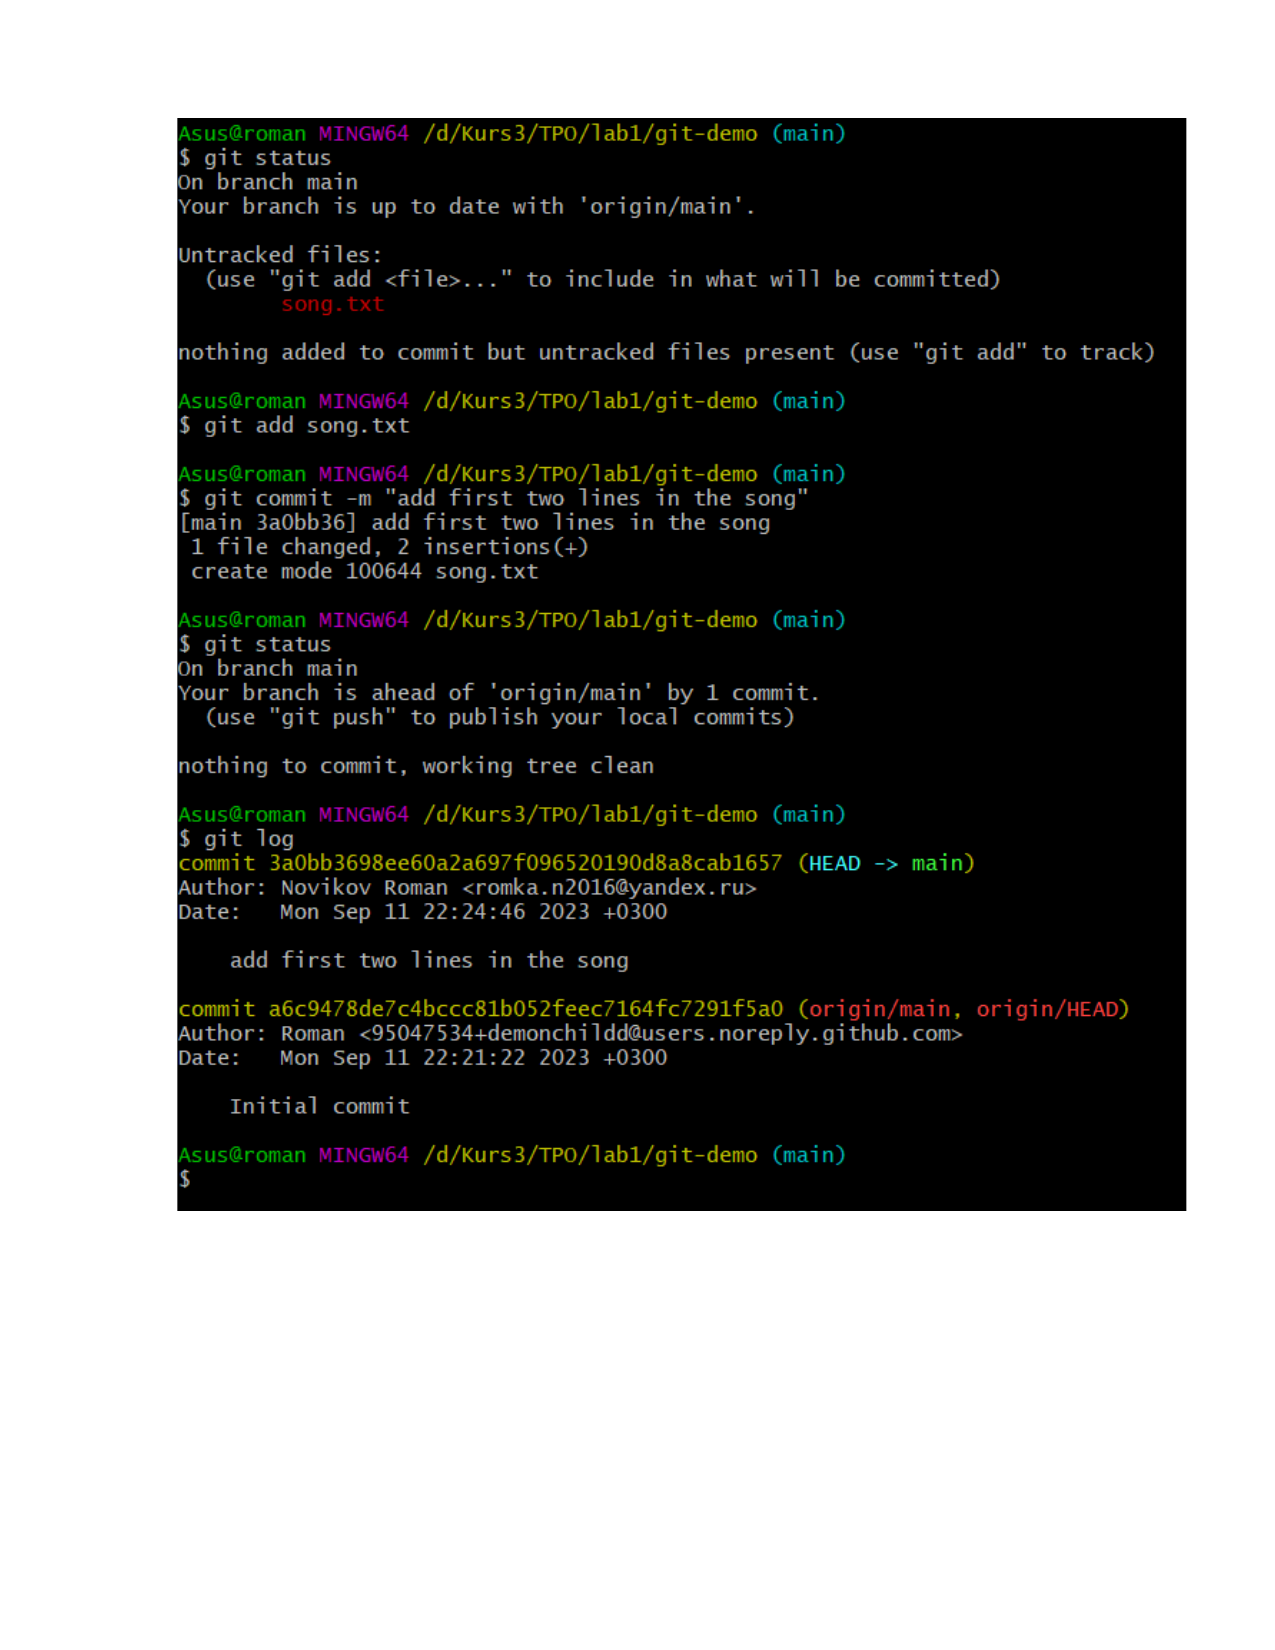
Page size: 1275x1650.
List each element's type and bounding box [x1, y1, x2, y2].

picture [177, 118, 1187, 1211]
